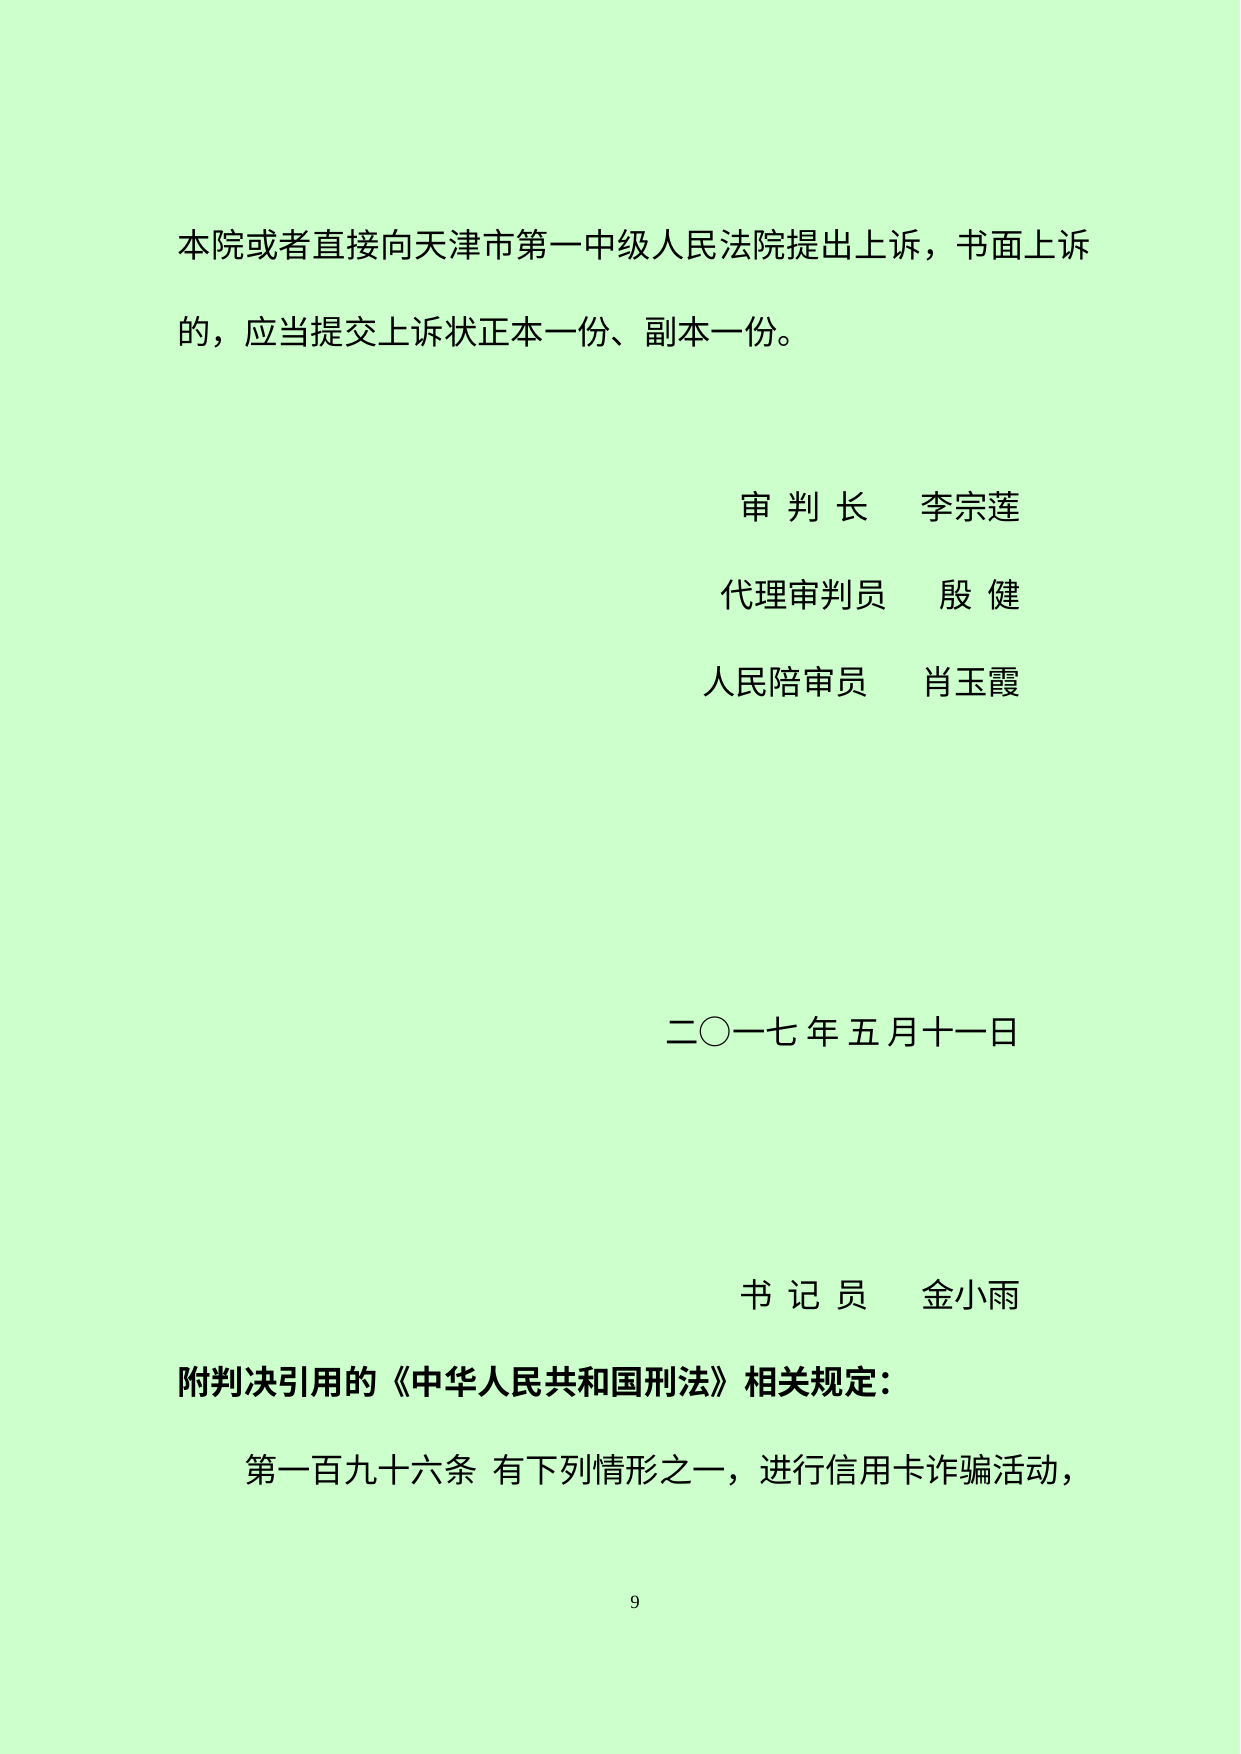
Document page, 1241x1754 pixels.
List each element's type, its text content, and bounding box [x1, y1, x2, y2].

text 二○一七 年 五 月十一日 [177, 986, 1021, 1074]
text 书 记 员 金小雨 [177, 1249, 1021, 1336]
text 人民陪审员 肖玉霞 [177, 636, 1021, 724]
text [177, 199, 1092, 374]
text 代理审判员 殷 健 [177, 549, 1021, 636]
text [177, 1424, 1092, 1511]
text 审 判 长 李宗莲 [177, 461, 1021, 549]
text 附判决引用的《中华人民共和国刑法》相关规定： [177, 1336, 1021, 1424]
